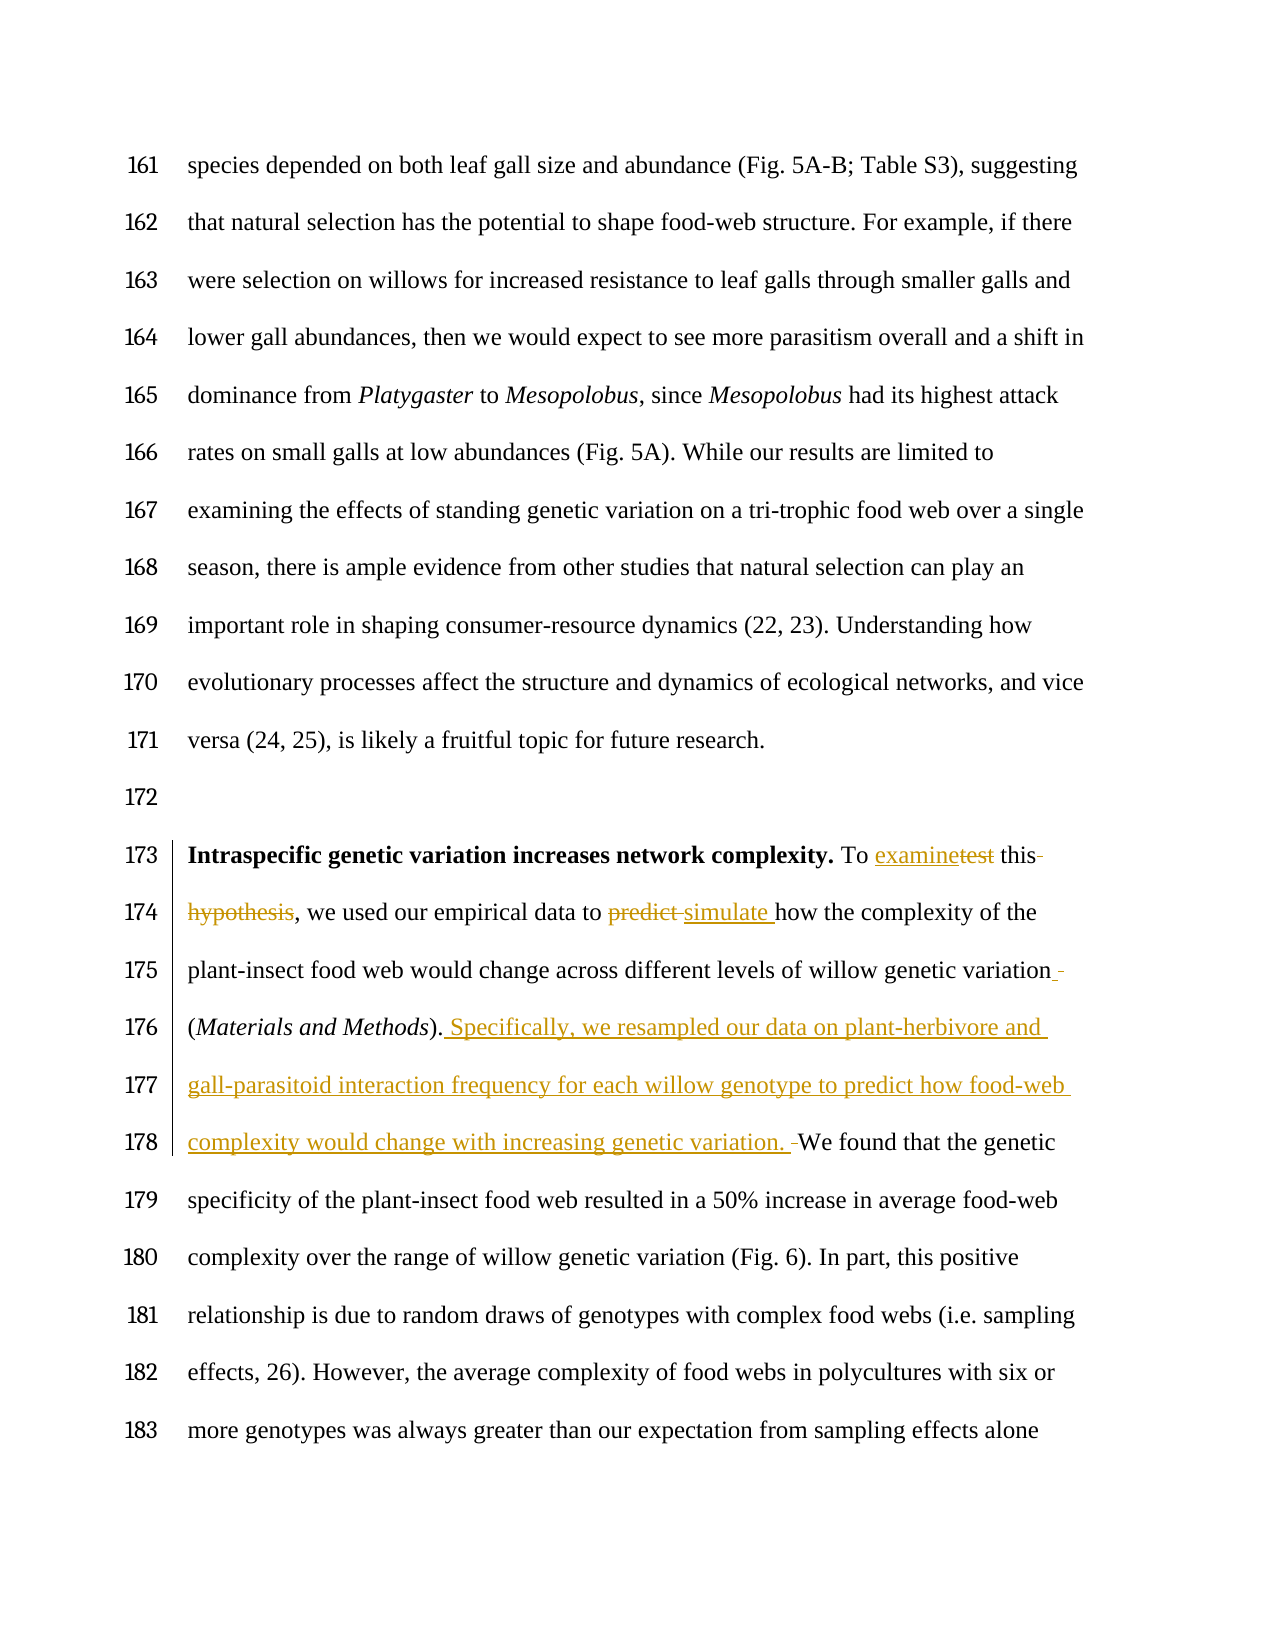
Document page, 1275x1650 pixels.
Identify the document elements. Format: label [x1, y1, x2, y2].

text [187, 150, 1088, 754]
text [187, 840, 1088, 1444]
